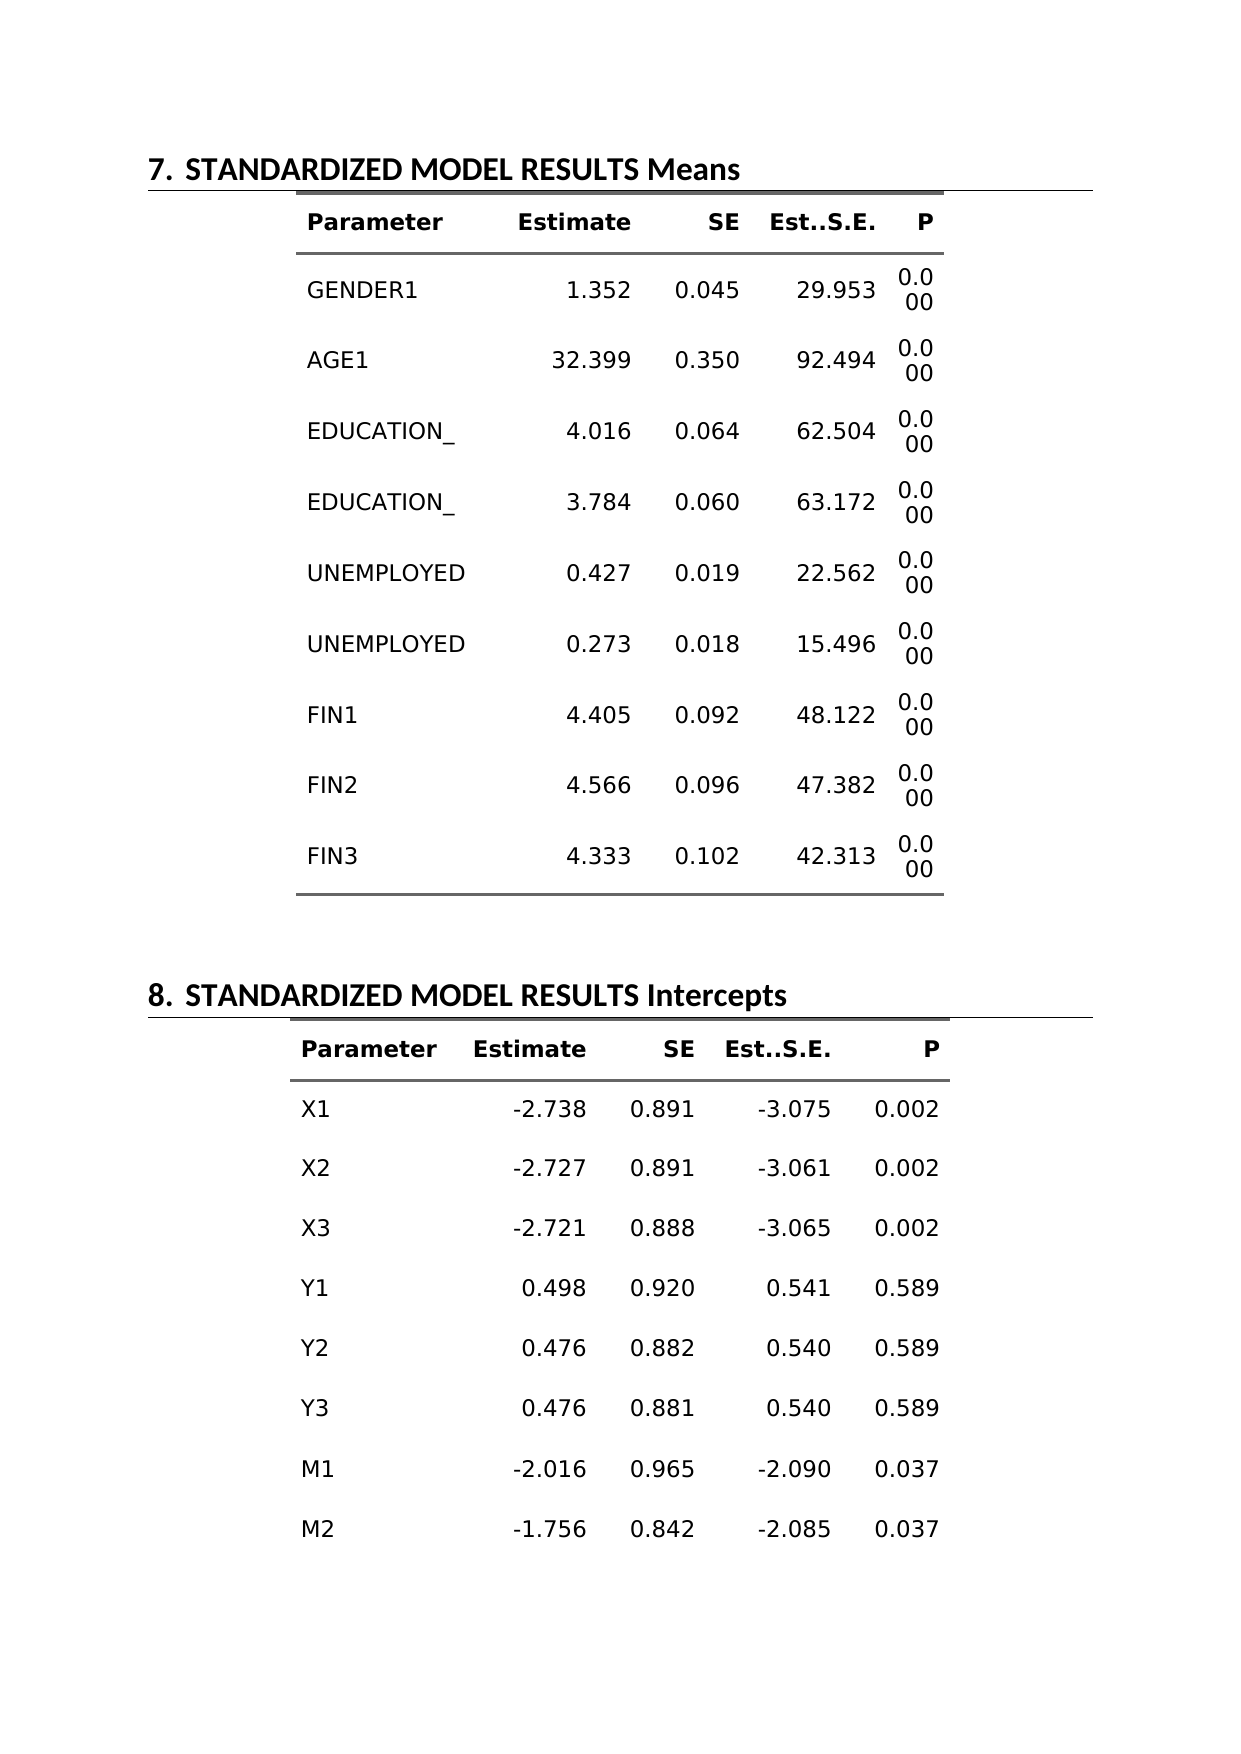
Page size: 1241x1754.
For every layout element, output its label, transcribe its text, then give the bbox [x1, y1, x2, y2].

table_header Est..S.E. [705, 1021, 842, 1079]
table_cell 0.019 [642, 539, 750, 609]
table_cell 0.002 [842, 1082, 950, 1139]
table_cell X3 [290, 1199, 453, 1259]
table_cell 4.405 [498, 680, 642, 751]
table_cell 3.784 [498, 468, 642, 538]
table_cell X1 [290, 1082, 453, 1139]
table_cell 0.476 [453, 1319, 597, 1379]
table_header Estimate [453, 1021, 597, 1079]
subtitle STANDARDIZED MODEL RESULTS Means [148, 148, 1093, 190]
table_header SE [642, 195, 750, 252]
table_cell 63.172 [750, 468, 887, 538]
table_cell 0.427 [498, 539, 642, 609]
table_cell 0.060 [642, 468, 750, 538]
table_header SE [597, 1021, 705, 1079]
table_cell -2.721 [453, 1199, 597, 1259]
table_cell 32.399 [498, 326, 642, 397]
subtitle STANDARDIZED MODEL RESULTS Intercepts [148, 974, 1093, 1017]
table_cell -2.738 [453, 1082, 597, 1139]
table_cell FIN1 [296, 680, 498, 751]
table_cell 0.002 [842, 1139, 950, 1199]
table_cell 0.842 [597, 1500, 705, 1560]
table_cell M2 [290, 1500, 453, 1560]
table_cell -2.727 [453, 1139, 597, 1199]
table_cell X2 [290, 1139, 453, 1199]
table_cell -1.756 [453, 1500, 597, 1560]
table_cell 0.589 [842, 1379, 950, 1439]
table_cell 0.045 [642, 255, 750, 326]
table_cell -2.085 [705, 1500, 842, 1560]
table_cell 0.891 [597, 1082, 705, 1139]
table_cell 0.541 [705, 1259, 842, 1319]
table_cell 0.102 [642, 822, 750, 893]
table_cell 0.888 [597, 1199, 705, 1259]
table_header Parameter [290, 1021, 453, 1079]
table_cell 0.589 [842, 1259, 950, 1319]
table_cell -3.065 [705, 1199, 842, 1259]
table_cell 0.882 [597, 1319, 705, 1379]
table_cell 0.540 [705, 1319, 842, 1379]
table_cell 4.016 [498, 397, 642, 468]
table_cell 48.122 [750, 680, 887, 751]
table_cell AGE1 [296, 326, 498, 397]
table_header Estimate [498, 195, 642, 252]
table_cell M1 [290, 1440, 453, 1499]
table_cell EDUCATION_ [296, 468, 498, 538]
table_cell 0.037 [842, 1440, 950, 1499]
table_cell -3.061 [705, 1139, 842, 1199]
table_cell 0.000 [887, 609, 944, 680]
table_cell 47.382 [750, 751, 887, 822]
table_header P [842, 1021, 950, 1079]
table_cell 4.333 [498, 822, 642, 893]
table_cell 0.920 [597, 1259, 705, 1319]
table_cell UNEMPLOYED [296, 609, 498, 680]
table_cell 0.891 [597, 1139, 705, 1199]
table_cell 0.540 [705, 1379, 842, 1439]
table_cell 0.000 [887, 468, 944, 538]
table_cell 42.313 [750, 822, 887, 893]
table_cell Y1 [290, 1259, 453, 1319]
table_cell UNEMPLOYED [296, 539, 498, 609]
table_cell 0.589 [842, 1319, 950, 1379]
table_cell 0.000 [887, 822, 944, 893]
table_cell 0.092 [642, 680, 750, 751]
table_cell 0.000 [887, 255, 944, 326]
table_cell 1.352 [498, 255, 642, 326]
table_cell FIN2 [296, 751, 498, 822]
table_cell 62.504 [750, 397, 887, 468]
table_cell 0.273 [498, 609, 642, 680]
table_header P [887, 195, 944, 252]
table_cell GENDER1 [296, 255, 498, 326]
table_cell 0.064 [642, 397, 750, 468]
table_cell 0.350 [642, 326, 750, 397]
table_cell 0.000 [887, 539, 944, 609]
table_cell 0.037 [842, 1500, 950, 1560]
table_cell 0.096 [642, 751, 750, 822]
table_cell EDUCATION_ [296, 397, 498, 468]
table_cell -2.090 [705, 1440, 842, 1499]
table_cell Y3 [290, 1379, 453, 1439]
table_header Parameter [296, 195, 498, 252]
table_cell 4.566 [498, 751, 642, 822]
table_cell 22.562 [750, 539, 887, 609]
table_cell 0.000 [887, 326, 944, 397]
table_cell FIN3 [296, 822, 498, 893]
table_cell 0.002 [842, 1199, 950, 1259]
table_cell 0.000 [887, 397, 944, 468]
table_cell 0.965 [597, 1440, 705, 1499]
table_cell 0.000 [887, 680, 944, 751]
table_cell -3.075 [705, 1082, 842, 1139]
table_cell -2.016 [453, 1440, 597, 1499]
table_cell 0.476 [453, 1379, 597, 1439]
table_cell 0.018 [642, 609, 750, 680]
table_cell 0.498 [453, 1259, 597, 1319]
table_header Est..S.E. [750, 195, 887, 252]
table_cell 15.496 [750, 609, 887, 680]
table_cell 92.494 [750, 326, 887, 397]
table_cell 0.000 [887, 751, 944, 822]
table_cell 29.953 [750, 255, 887, 326]
table_cell 0.881 [597, 1379, 705, 1439]
table_cell Y2 [290, 1319, 453, 1379]
